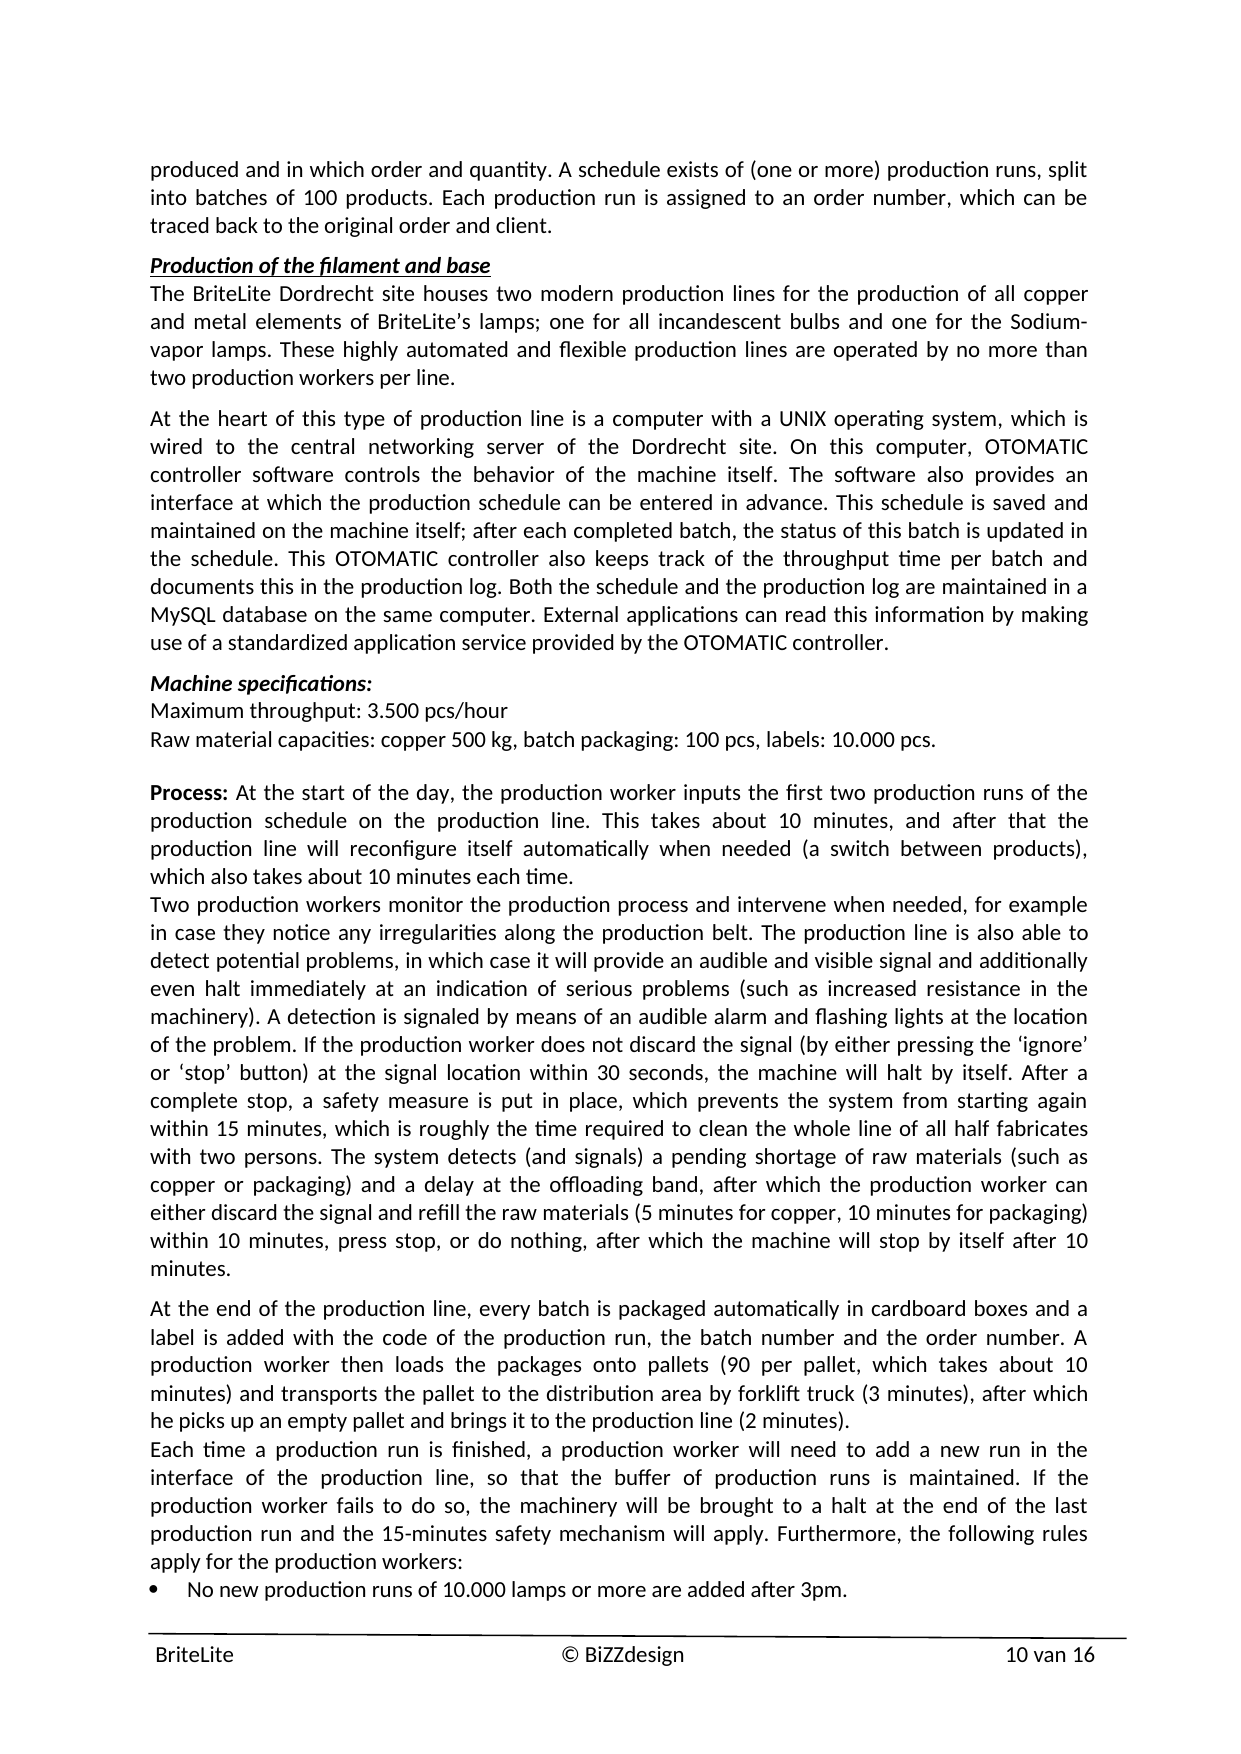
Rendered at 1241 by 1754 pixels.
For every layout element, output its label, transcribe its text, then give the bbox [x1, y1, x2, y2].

text Each time a production run is finished, a production worker will need to add a new run in the interface of the production line, so that the buffer of production runs is maintained. If the production worker fails to do so, the machinery will be brought to a halt at the end of the last production run and the 15-minutes safety mechanism will apply. Furthermore, the following rules apply for the production workers: [150, 1435, 1090, 1575]
text Production of the filament and base [150, 251, 1090, 279]
text Raw material capacities: copper 500 kg, batch packaging: 100 pcs, labels: 10.000 pcs. [150, 725, 1090, 753]
text Maximum throughput: 3.500 pcs/hour [150, 697, 1090, 725]
text The BriteLite Dordrecht site houses two modern production lines for the production of all copper and metal elements of BriteLite’s lamps; one for all incandescent bulbs and one for the Sodium-vapor lamps. These highly automated and flexible production lines are operated by no more than two production workers per line. [150, 279, 1090, 391]
text At the heart of this type of production line is a computer with a UNIX operating system, which is wired to the central networking server of the Dordrecht site. On this computer, OTOMATIC controller software controls the behavior of the machine itself. The software also provides an interface at which the production schedule can be entered in advance. This schedule is saved and maintained on the machine itself; after each completed batch, the status of this batch is updated in the schedule. This OTOMATIC controller also keeps track of the throughput time per batch and documents this in the production log. Both the schedule and the production log are maintained in a MySQL database on the same computer. External applications can read this information by making use of a standardized application service provided by the OTOMATIC controller. [150, 404, 1090, 656]
text Machine specifications: [150, 669, 1090, 697]
list No new production runs of 10.000 lamps or more are added after 3pm. [149, 1575, 1090, 1603]
text Process: At the start of the day, the production worker inputs the first two production runs of the production schedule on the production line. This takes about 10 minutes, and after that the production line will reconfigure itself automatically when needed (a switch between products), which also takes about 10 minutes each time. [150, 778, 1090, 890]
text At the end of the production line, every batch is packaged automatically in cardboard boxes and a label is added with the code of the production run, the batch number and the order number. A production worker then loads the packages onto pallets (90 per pallet, which takes about 10 minutes) and transports the pallet to the distribution area by forklift truck (3 minutes), after which he picks up an empty pallet and brings it to the production line (2 minutes). [150, 1294, 1090, 1435]
text Two production workers monitor the production process and intervene when needed, for example in case they notice any irregularities along the production belt. The production line is also able to detect potential problems, in which case it will provide an audible and visible signal and additionally even halt immediately at an indication of serious problems (such as increased resistance in the machinery). A detection is signaled by means of an audible alarm and flashing lights at the location of the problem. If the production worker does not discard the signal (by either pressing the ‘ignore’ or ‘stop’ button) at the signal location within 30 seconds, the machine will halt by itself. After a complete stop, a safety measure is put in place, which prevents the system from starting again within 15 minutes, which is roughly the time required to clean the whole line of all half fabricates with two persons. The system detects (and signals) a pending shortage of raw materials (such as copper or packaging) and a delay at the offloading band, after which the production worker can either discard the signal and refill the raw materials (5 minutes for copper, 10 minutes for packaging) within 10 minutes, press stop, or do nothing, after which the machine will stop by itself after 10 minutes. [150, 890, 1090, 1282]
